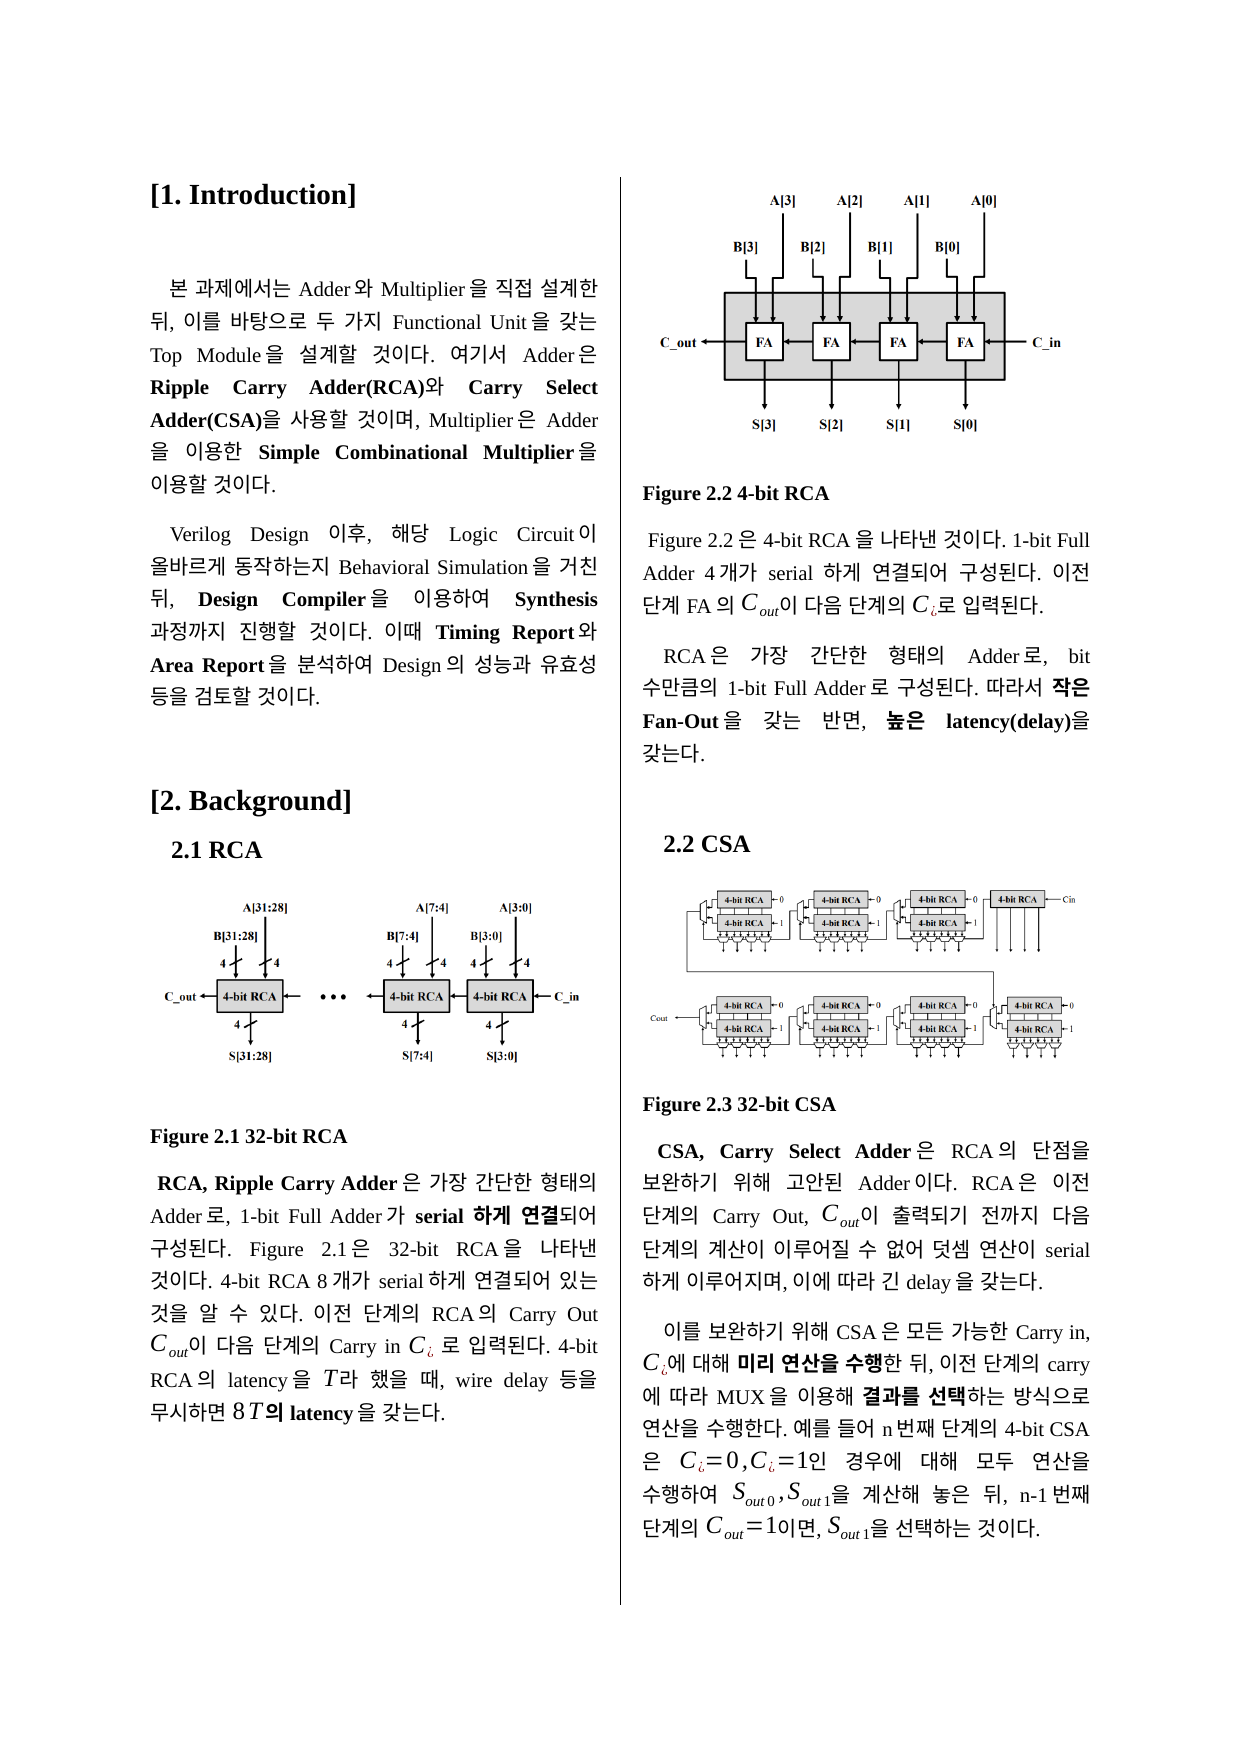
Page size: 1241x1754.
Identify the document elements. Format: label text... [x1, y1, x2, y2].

text RCA은 가장 간단한 형태의 Adder로, bit 수만큼의 1-bit Full Adder로 구성된다. 따라서 작은 Fan-Out을 갖는 반면, 높은 latency(delay)을 갖는다. [642, 639, 1090, 767]
text 2.1 RCA [171, 835, 598, 864]
picture [642, 177, 1091, 462]
text Figure 2.3 32-bit CSA [642, 1091, 1090, 1116]
text RCA, Ripple Carry Adder은 가장 간단한 형태의 Adder로, 1-bit Full Adder가 serial 하게 연결되어 구성된다. Figure 2.1은 32-bit RCA을 나타낸 것이다. 4-bit RCA 8개가 serial하게 연결되어 있는 것을 알 수 있다. 이전 단계의 RCA의 Carry Out 이 다음 단계의 Carry in 로 입력된다. 4-bit RCA의 latency을 라 했을 때, wire delay 등을 무시하면 의 latency을 갖는다. [150, 1167, 598, 1426]
text [1. Introduction] [150, 177, 598, 211]
text Figure 2.2 4-bit RCA [642, 481, 1090, 505]
text Verilog Design 이후, 해당 Logic Circuit이 올바르게 동작하는지 Behavioral Simulation을 거친 뒤, Design Compiler을 이용하여 Synthesis 과정까지 진행할 것이다. 이때 Timing Report와 Area Report을 분석하여 Design의 성능과 유효성 등을 검토할 것이다. [150, 517, 598, 711]
picture [150, 883, 598, 1106]
text 2.2 CSA [663, 829, 1090, 857]
text Figure 2.2은 4-bit RCA을 나타낸 것이다. 1-bit Full Adder 4개가 serial 하게 연결되어 구성된다. 이전 단계 FA의 이 다음 단계의 로 입력된다. [642, 523, 1090, 620]
text 본 과제에서는 Adder와 Multiplier을 직접 설계한 뒤, 이를 바탕으로 두 가지 Functional Unit을 갖는 Top Module을 설계할 것이다. 여기서 Adder은 Ripple Carry Adder(RCA)와 Carry Select Adder(CSA)을 사용할 것이며, Multiplier은 Adder을 이용한 Simple Combinational Multiplier을 이용할 것이다. [150, 273, 598, 498]
text [2. Background] [150, 783, 598, 816]
text CSA, Carry Select Adder은 RCA의 단점을 보완하기 위해 고안된 Adder이다. RCA은 이전 단계의 Carry Out, 이 출력되기 전까지 다음 단계의 계산이 이루어질 수 없어 덧셈 연산이 serial하게 이루어지며, 이에 따라 긴 delay을 갖는다. [642, 1134, 1090, 1296]
text 이를 보완하기 위해 CSA은 모든 가능한 Carry in, 에 대해 미리 연산을 수행한 뒤, 이전 단계의 carry에 따라 MUX을 이용해 결과를 선택하는 방식으로 연산을 수행한다. 예를 들어 n번째 단계의 4-bit CSA은 인 경우에 대해 모두 연산을 수행하여 을 계산해 놓은 뒤, n-1번째 단계의 이면, 을 선택하는 것이다. [642, 1315, 1090, 1543]
picture [642, 876, 1091, 1073]
text Figure 2.1 32-bit RCA [150, 1124, 598, 1148]
